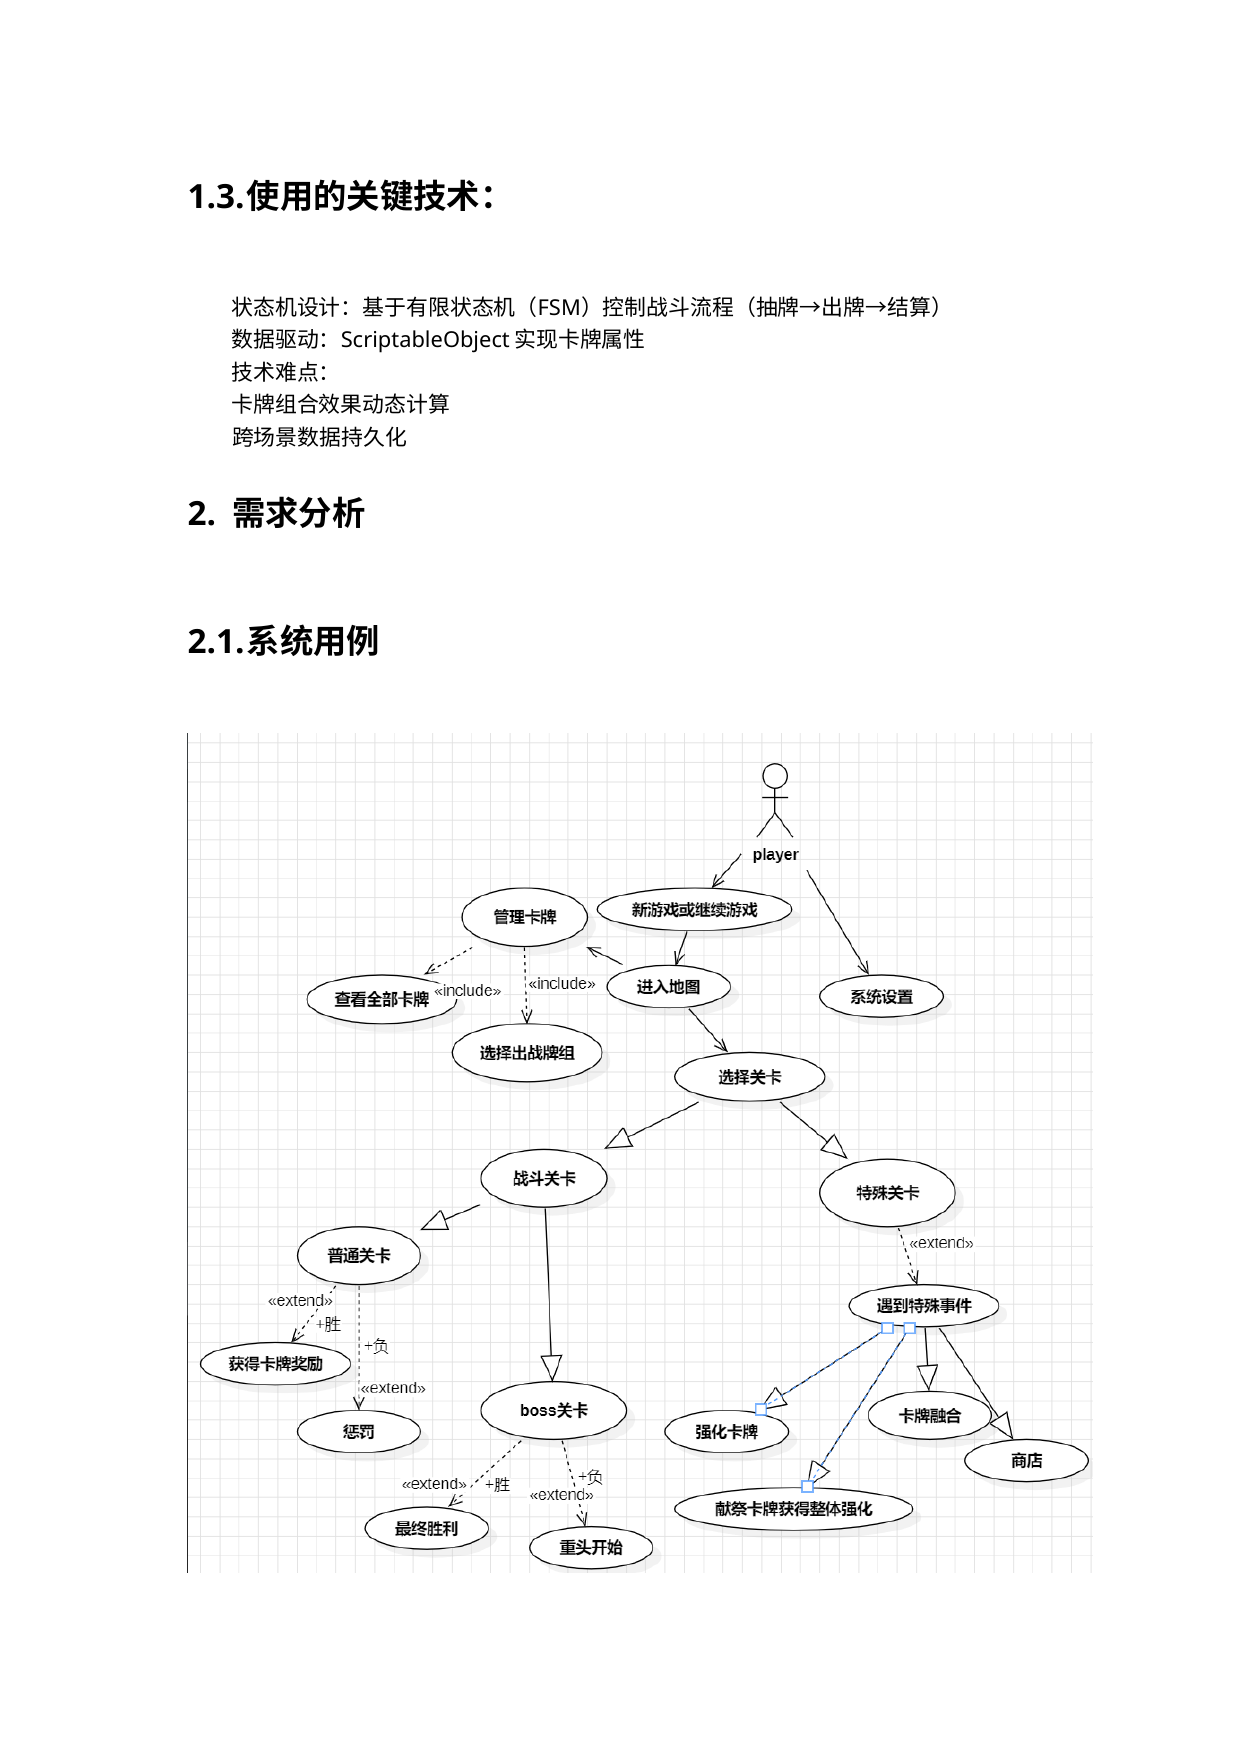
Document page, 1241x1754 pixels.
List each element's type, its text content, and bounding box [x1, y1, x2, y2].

subtitle 系统用例 [187, 606, 1053, 671]
text 卡牌组合效果动态计算 [187, 387, 1053, 419]
subtitle 需求分析 [187, 479, 1053, 544]
picture [187, 733, 1093, 1573]
subtitle 使用的关键技术： [187, 162, 1053, 227]
text 跨场景数据持久化 [232, 419, 1053, 452]
text 技术难点​​： [187, 354, 1053, 387]
text 数据驱动​​：ScriptableObject实现卡牌属性 [187, 322, 1053, 354]
text 状态机设计​​：基于有限状态机（FSM）控制战斗流程（抽牌→出牌→结算） [187, 289, 1053, 322]
